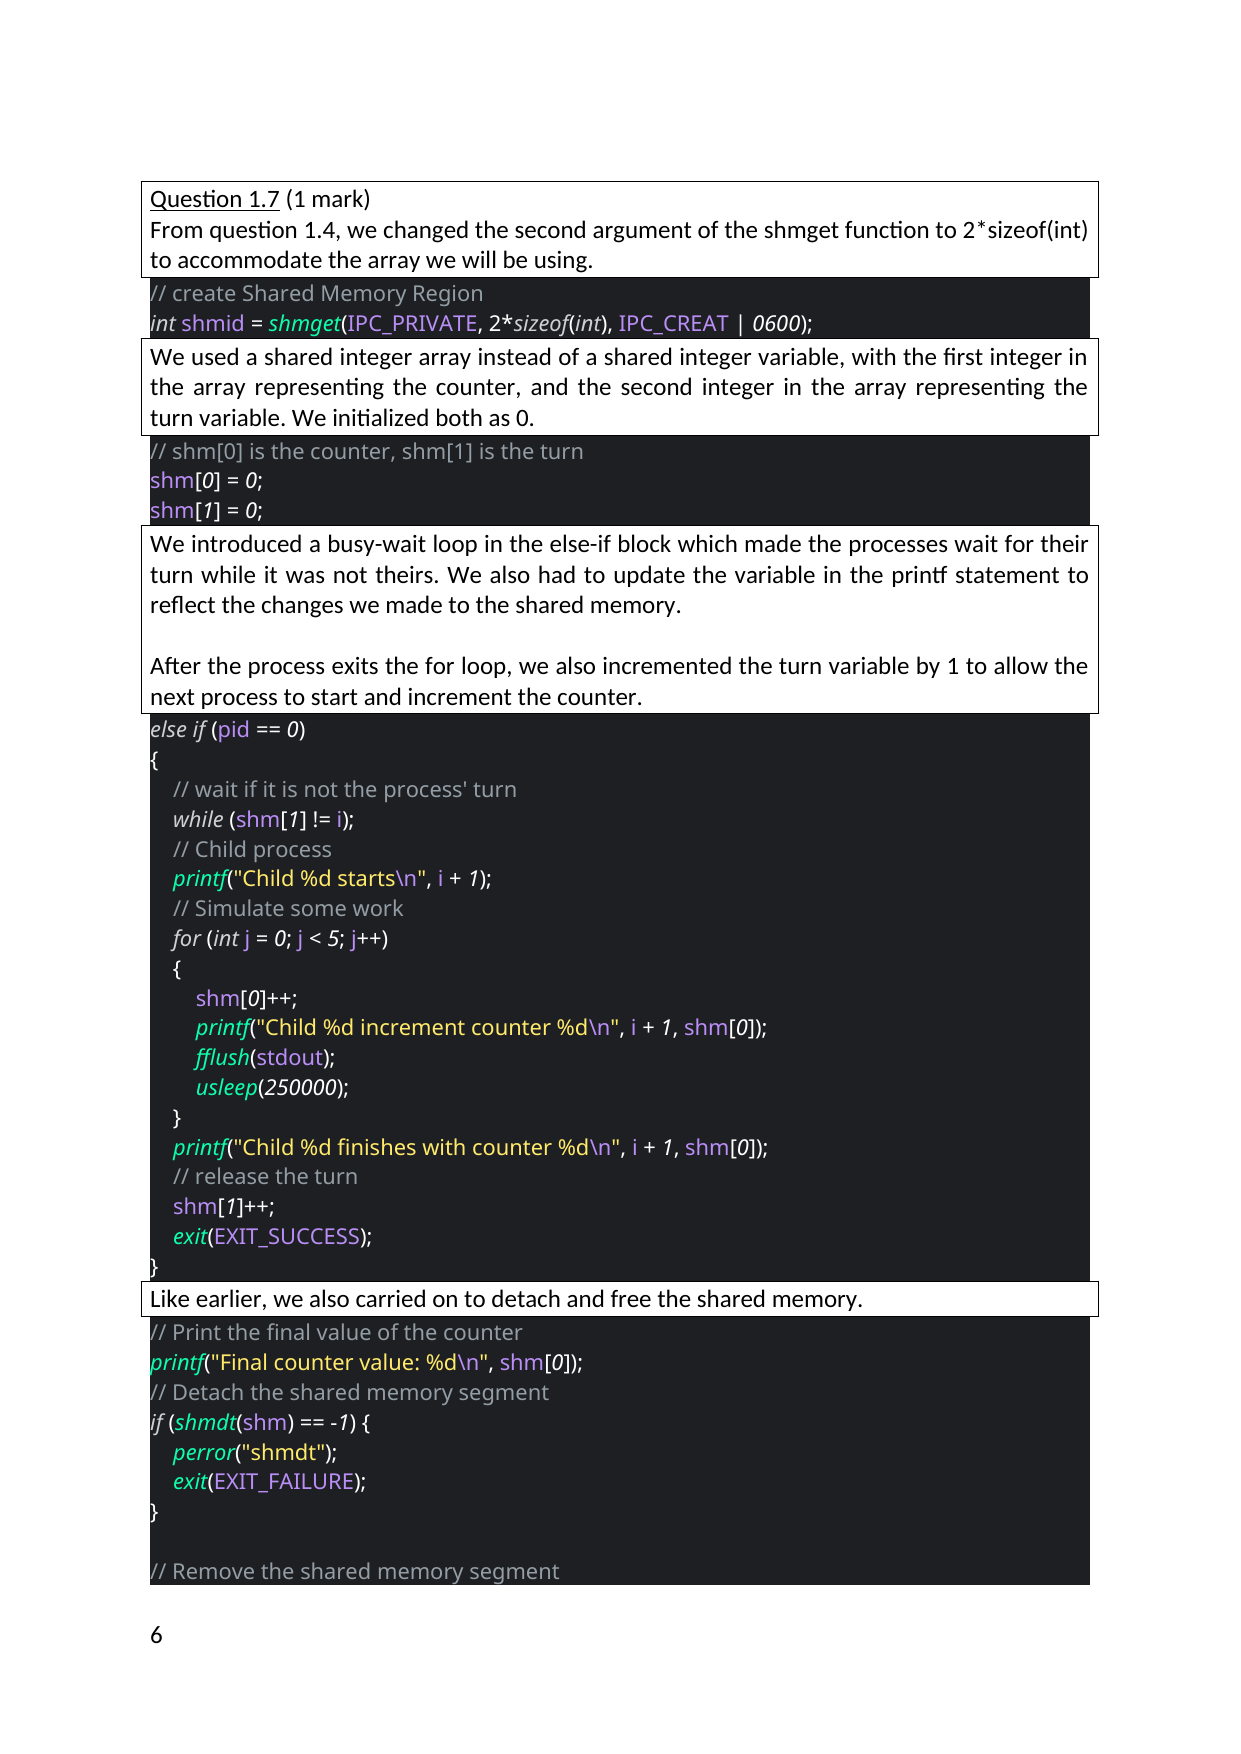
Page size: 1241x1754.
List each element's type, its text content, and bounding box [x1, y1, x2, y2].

text Like earlier, we also carried on to detach and free the shared memory. [142, 1282, 1098, 1316]
text We used a shared integer array instead of a shared integer variable, with the first integer in the array representing the counter, and the second integer in the array representing the turn variable. We initialized both as 0. [142, 339, 1098, 435]
text // create Shared Memory Region int shmid = shmget(IPC_PRIVATE, 2*sizeof(int), IPC_CREAT | 0600); [150, 278, 1090, 338]
text We introduced a busy-wait loop in the else-if block which made the processes wait for their turn while it was not theirs. We also had to update the variable in the printf statement to reflect the changes we made to the shared memory. [142, 526, 1098, 620]
text From question 1.4, we changed the second argument of the shmget function to 2*sizeof(int) to accommodate the array we will be using. [142, 211, 1098, 277]
text After the process exits the for loop, we also incremented the turn variable by 1 to allow the next process to start and increment the counter. [142, 647, 1098, 713]
text Question 1.7 (1 mark) [142, 182, 1098, 211]
text else if (pid == 0) { // wait if it is not the process' turn while (shm[1] != i); // Child process printf("Child %d starts\n", i + 1); // Simulate some work for (int j = 0; j < 5; j++) { shm[0]++; printf("Child %d increment counter %d\n", i + 1, shm[0]); fflush(stdout); usleep(250000); } printf("Child %d finishes with counter %d\n", i + 1, shm[0]); // release the turn shm[1]++; exit(EXIT_SUCCESS); } [150, 714, 1090, 1281]
text // shm[0] is the counter, shm[1] is the turn shm[0] = 0; shm[1] = 0; [150, 436, 1090, 525]
